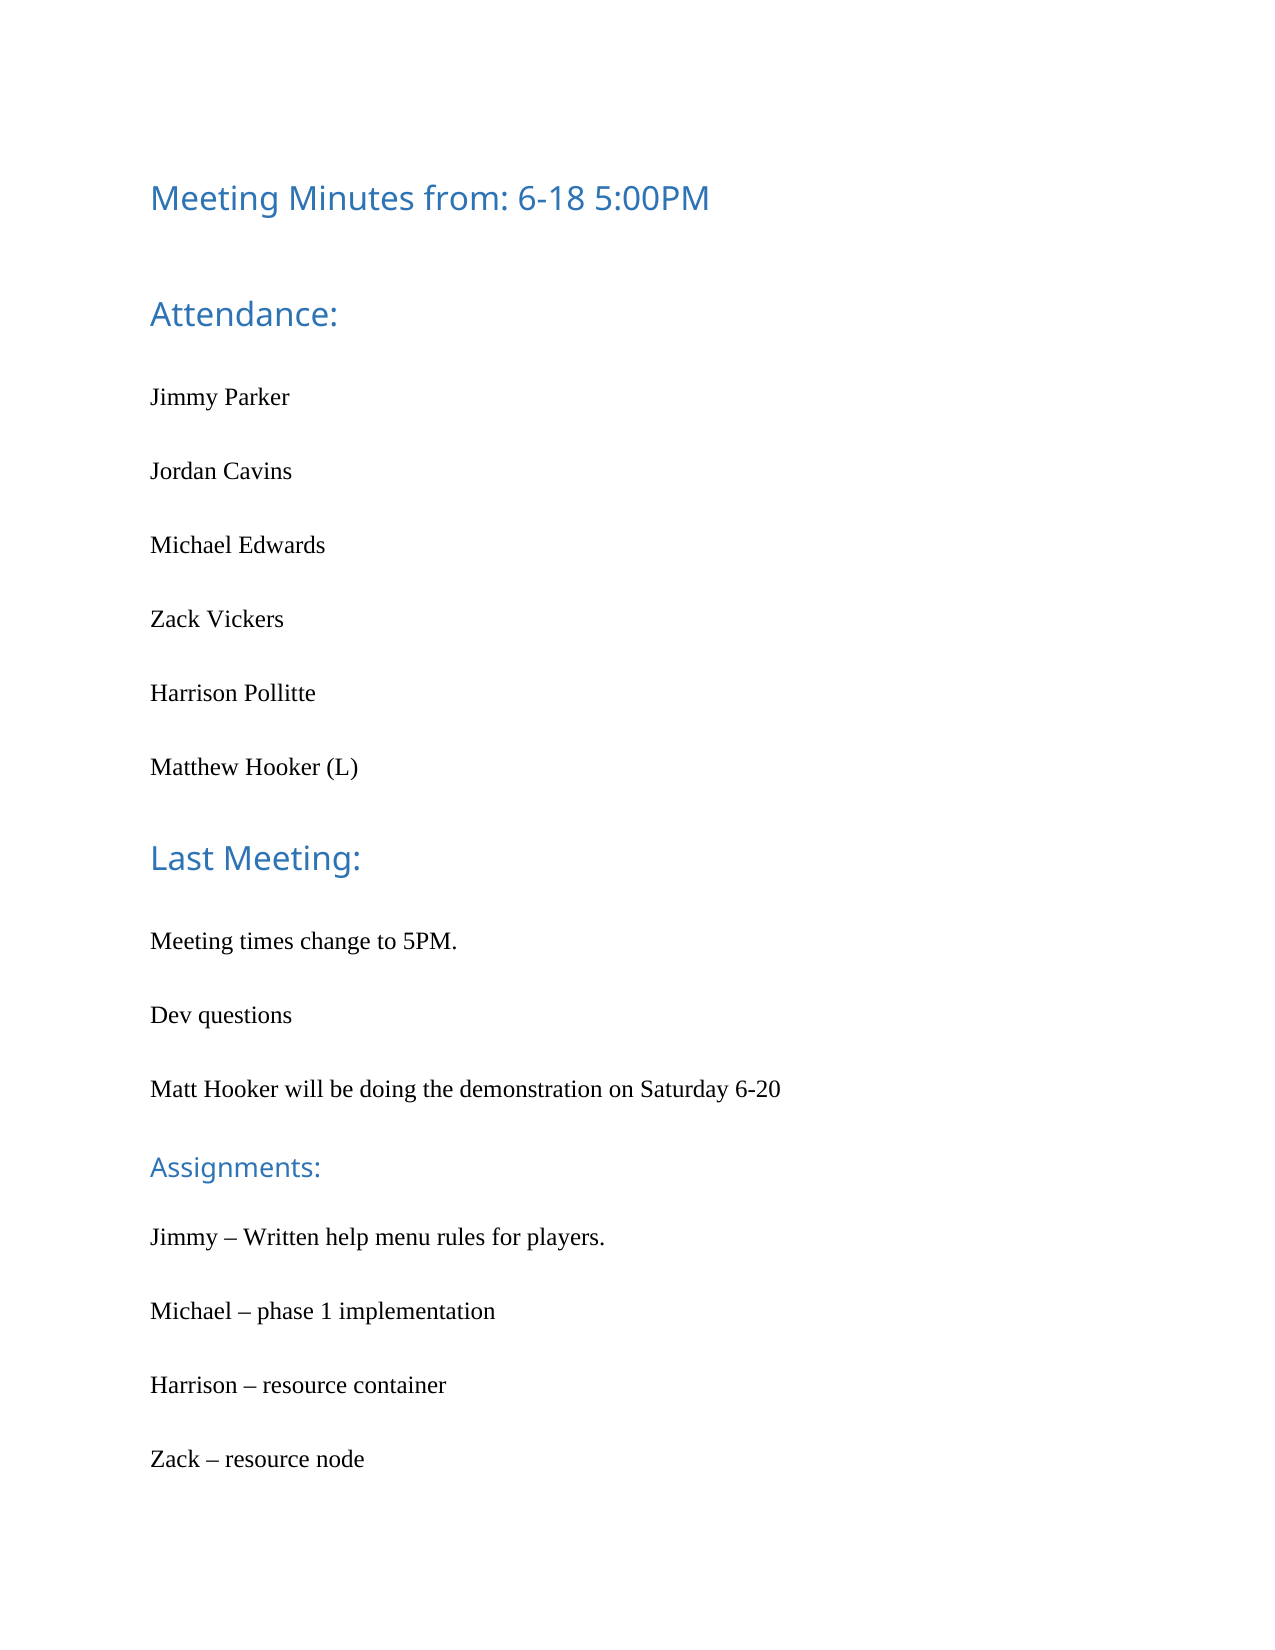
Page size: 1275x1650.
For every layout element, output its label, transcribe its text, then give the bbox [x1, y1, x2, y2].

text Meeting times change to 5PM. [150, 926, 1125, 954]
text Jimmy – Written help menu rules for players. [150, 1222, 1125, 1251]
subtitle Last Meeting: [150, 835, 1125, 880]
text Zack – resource node [150, 1444, 1125, 1473]
text Michael – phase 1 implementation [150, 1296, 1125, 1325]
text Zack Vickers [150, 604, 1125, 633]
subtitle Attendance: [150, 291, 1125, 336]
text Jordan Cavins [150, 456, 1125, 484]
text Dev questions [150, 1000, 1125, 1029]
text Harrison – resource container [150, 1370, 1125, 1399]
text Matt Hooker will be doing the demonstration on Saturday 6-20 [150, 1074, 1125, 1103]
subtitle Meeting Minutes from: 6-18 5:00PM [150, 175, 1125, 220]
text Harrison Pollitte [150, 678, 1125, 707]
subtitle Assignments: [150, 1148, 1125, 1185]
text Jimmy Parker [150, 382, 1125, 410]
text Michael Edwards [150, 530, 1125, 559]
text Matthew Hooker (L) [150, 752, 1125, 781]
